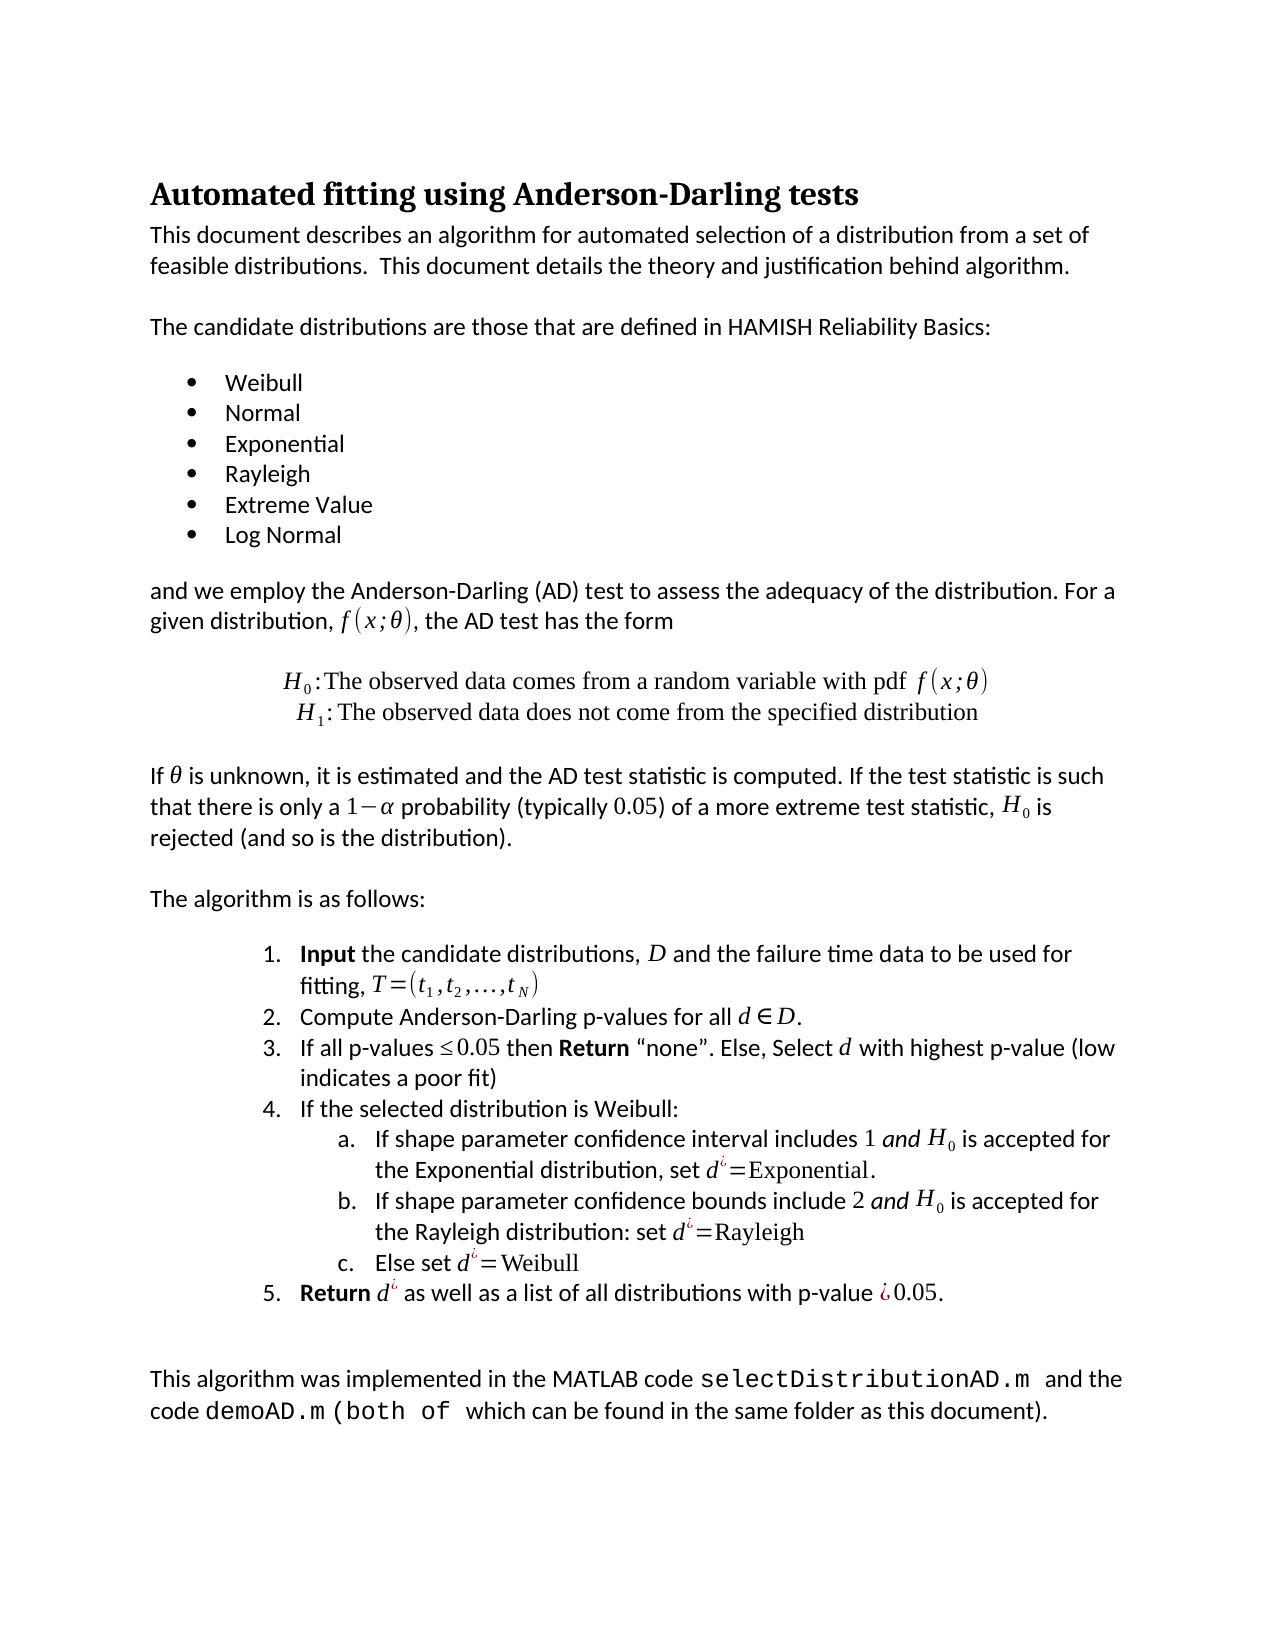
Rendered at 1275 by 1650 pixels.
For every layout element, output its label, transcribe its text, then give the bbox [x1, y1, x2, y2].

subtitle Automated fitting using Anderson-Darling tests [150, 175, 1125, 213]
text If is unknown, it is estimated and the AD test statistic is computed. If the test statistic is such that there is only a probability (typically ) of a more extreme test statistic, is rejected (and so is the distribution). [150, 760, 1125, 853]
list If the selected distribution is Weibull: [262, 1093, 1125, 1123]
list Exponential [187, 428, 1125, 458]
text This document describes an algorithm for automated selection of a distribution from a set of feasible distributions. This document details the theory and justification behind algorithm. [150, 219, 1125, 281]
list Input the candidate distributions, and the failure time data to be used for fitting, [262, 939, 1125, 1001]
list Else set [337, 1247, 1125, 1277]
list Log Normal [187, 519, 1125, 550]
text and we employ the Anderson-Darling (AD) test to assess the adequacy of the distribution. For a given distribution, , the AD test has the form [150, 575, 1125, 636]
list Normal [187, 397, 1125, 428]
text The algorithm is as follows: [150, 883, 1125, 914]
list If shape parameter confidence interval includes and is accepted for the Exponential distribution, set . [337, 1123, 1125, 1185]
text This algorithm was implemented in the MATLAB code selectDistributionAD.m and the code demoAD.m (both of which can be found in the same folder as this document). [150, 1363, 1125, 1427]
list Extreme Value [187, 489, 1125, 519]
list Rayleigh [187, 458, 1125, 489]
list Weibull [187, 367, 1125, 397]
list If all p-values then Return “none”. Else, Select with highest p-value (low indicates a poor fit) [262, 1032, 1125, 1093]
list If shape parameter confidence bounds include and is accepted for the Rayleigh distribution: set [337, 1185, 1125, 1247]
text The candidate distributions are those that are defined in HAMISH Reliability Basics: [150, 311, 1125, 342]
list Return as well as a list of all distributions with p-value . [262, 1277, 1125, 1308]
list Compute Anderson-Darling p-values for all . [262, 1001, 1125, 1032]
